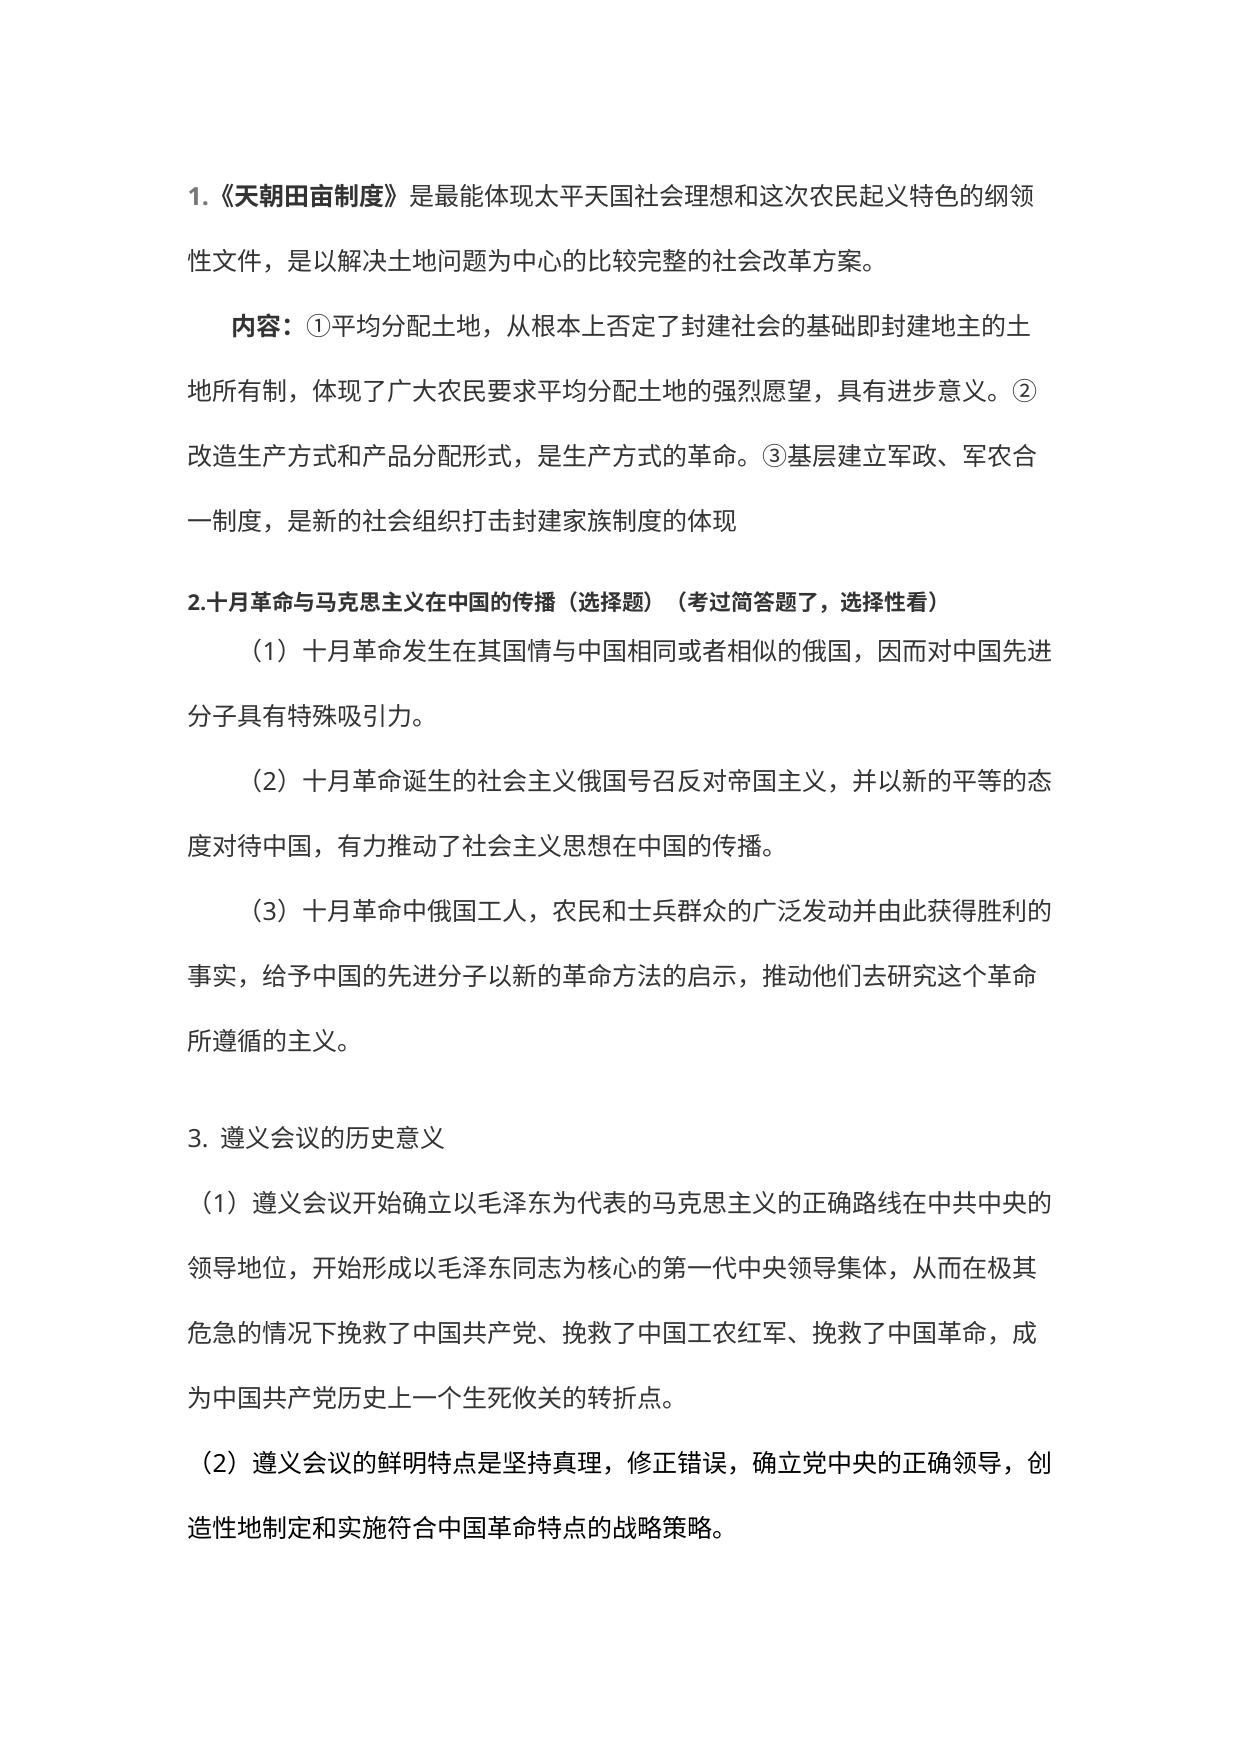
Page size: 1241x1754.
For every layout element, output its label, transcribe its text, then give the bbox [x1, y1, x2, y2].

list 遵义会议的鲜明特点是坚持真理，修正错误，确立党中央的正确领导，创造性地制定和实施符合中国革命特点的战略策略。 [187, 1429, 1053, 1559]
list （1）十月革命发生在其国情与中国相同或者相似的俄国，因而对中国先进分子具有特殊吸引力。 [187, 617, 1053, 747]
list （2）十月革命诞生的社会主义俄国号召反对帝国主义，并以新的平等的态度对待中国，有力推动了社会主义思想在中国的传播。 [187, 747, 1053, 877]
list 2.十月革命与马克思主义在中国的传播（选择题）（考过简答题了，选择性看） [187, 584, 1053, 617]
list 1.《天朝田亩制度》是最能体现太平天国社会理想和这次农民起义特色的纲领性文件，是以解决土地问题为中心的比较完整的社会改革方案。 [187, 162, 1053, 292]
list 遵义会议的历史意义 [187, 1104, 1053, 1169]
list 遵义会议开始确立以毛泽东为代表的马克思主义的正确路线在中共中央的领导地位，开始形成以毛泽东同志为核心的第一代中央领导集体，从而在极其危急的情况下挽救了中国共产党、挽救了中国工农红军、挽救了中国革命，成为中国共产党历史上一个生死攸关的转折点。 [187, 1169, 1053, 1429]
list （3）十月革命中俄国工人，农民和士兵群众的广泛发动并由此获得胜利的事实，给予中国的先进分子以新的革命方法的启示，推动他们去研究这个革命所遵循的主义。 [187, 877, 1053, 1072]
list 内容：①平均分配土地，从根本上否定了封建社会的基础即封建地主的土地所有制，体现了广大农民要求平均分配土地的强烈愿望，具有进步意义。②改造生产方式和产品分配形式，是生产方式的革命。③基层建立军政、军农合一制度，是新的社会组织打击封建家族制度的体现 [187, 292, 1053, 552]
